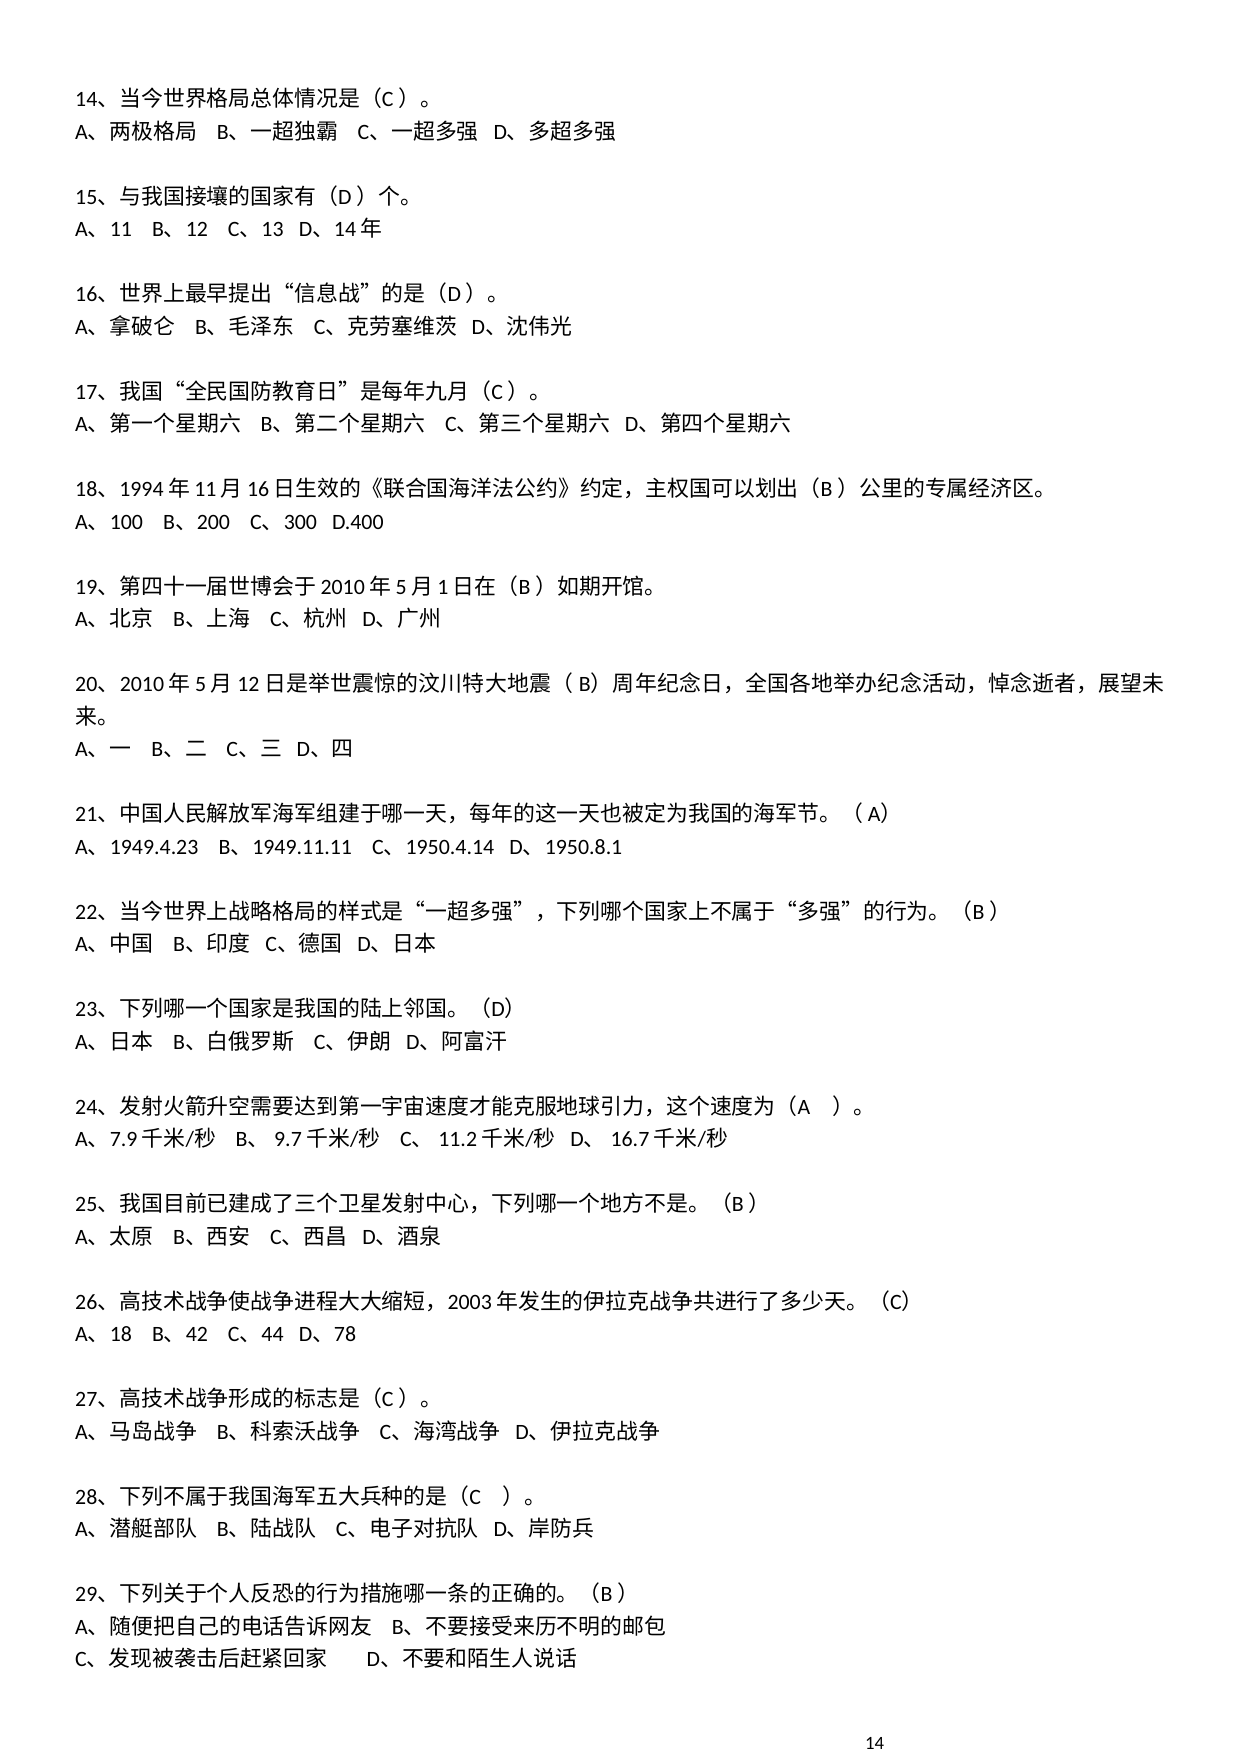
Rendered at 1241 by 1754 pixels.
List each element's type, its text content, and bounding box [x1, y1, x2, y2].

text A、第一个星期六 B、第二个星期六 C、第三个星期六 D、第四个星期六 [75, 406, 1165, 438]
text 14、当今世界格局总体情况是（C ）。 [75, 81, 1165, 113]
text A、太原 B、西安 C、西昌 D、酒泉 [75, 1218, 1165, 1251]
text 17、我国“全民国防教育日”是每年九月（C ）。 [75, 373, 1165, 406]
text 29、下列关于个人反恐的行为措施哪一条的正确的。（B ） [75, 1576, 1165, 1608]
text 23、下列哪一个国家是我国的陆上邻国。（D） [75, 991, 1165, 1023]
text A、7.9千米/秒 B、 9.7千米/秒 C、 11.2千米/秒 D、 16.7千米/秒 [75, 1121, 1165, 1153]
text A、潜艇部队 B、陆战队 C、电子对抗队 D、岸防兵 [75, 1511, 1165, 1543]
text A、中国 B、印度 C、德国 D、日本 [75, 926, 1165, 958]
text A、100 B、200 C、300 D.400 [75, 503, 1165, 536]
text 16、世界上最早提出“信息战”的是（D ）。 [75, 276, 1165, 308]
text 26、高技术战争使战争进程大大缩短，2003年发生的伊拉克战争共进行了多少天。（C） [75, 1283, 1165, 1316]
text A、马岛战争 B、科索沃战争 C、海湾战争 D、伊拉克战争 [75, 1413, 1165, 1446]
text A、两极格局 B、一超独霸 C、一超多强 D、多超多强 [75, 113, 1165, 146]
text 22、当今世界上战略格局的样式是“一超多强”，下列哪个国家上不属于“多强”的行为。（B ） [75, 893, 1165, 926]
text 15、与我国接壤的国家有（D ）个。 [75, 178, 1165, 211]
text A、北京 B、上海 C、杭州 D、广州 [75, 601, 1165, 633]
text A、11 B、12 C、13 D、14年 [75, 211, 1165, 243]
text A、一 B、二 C、三 D、四 [75, 731, 1165, 763]
text 25、我国目前已建成了三个卫星发射中心，下列哪一个地方不是。（B ） [75, 1186, 1165, 1218]
text A、随便把自己的电话告诉网友 B、不要接受来历不明的邮包 [75, 1608, 1165, 1641]
text A、1949.4.23 B、1949.11.11 C、1950.4.14 D、1950.8.1 [75, 828, 1165, 861]
text 21、中国人民解放军海军组建于哪一天，每年的这一天也被定为我国的海军节。（ A） [75, 796, 1165, 828]
text 18、1994年11月16日生效的《联合国海洋法公约》约定，主权国可以划出（B ）公里的专属经济区。 [75, 471, 1165, 503]
text 28、下列不属于我国海军五大兵种的是（C ）。 [75, 1478, 1165, 1511]
text 27、高技术战争形成的标志是（C ）。 [75, 1381, 1165, 1413]
text 24、发射火箭升空需要达到第一宇宙速度才能克服地球引力，这个速度为（A ）。 [75, 1088, 1165, 1121]
text A、拿破仑 B、毛泽东 C、克劳塞维茨 D、沈伟光 [75, 308, 1165, 341]
text 19、第四十一届世博会于2010年5月1日在（B ）如期开馆。 [75, 568, 1165, 601]
text 20、2010年5月12日是举世震惊的汶川特大地震（ B）周年纪念日，全国各地举办纪念活动，悼念逝者，展望未来。 [75, 666, 1165, 731]
text A、日本 B、白俄罗斯 C、伊朗 D、阿富汗 [75, 1023, 1165, 1056]
text A、18 B、42 C、44 D、78 [75, 1316, 1165, 1348]
text C、发现被袭击后赶紧回家 D、不要和陌生人说话 [75, 1641, 1165, 1673]
